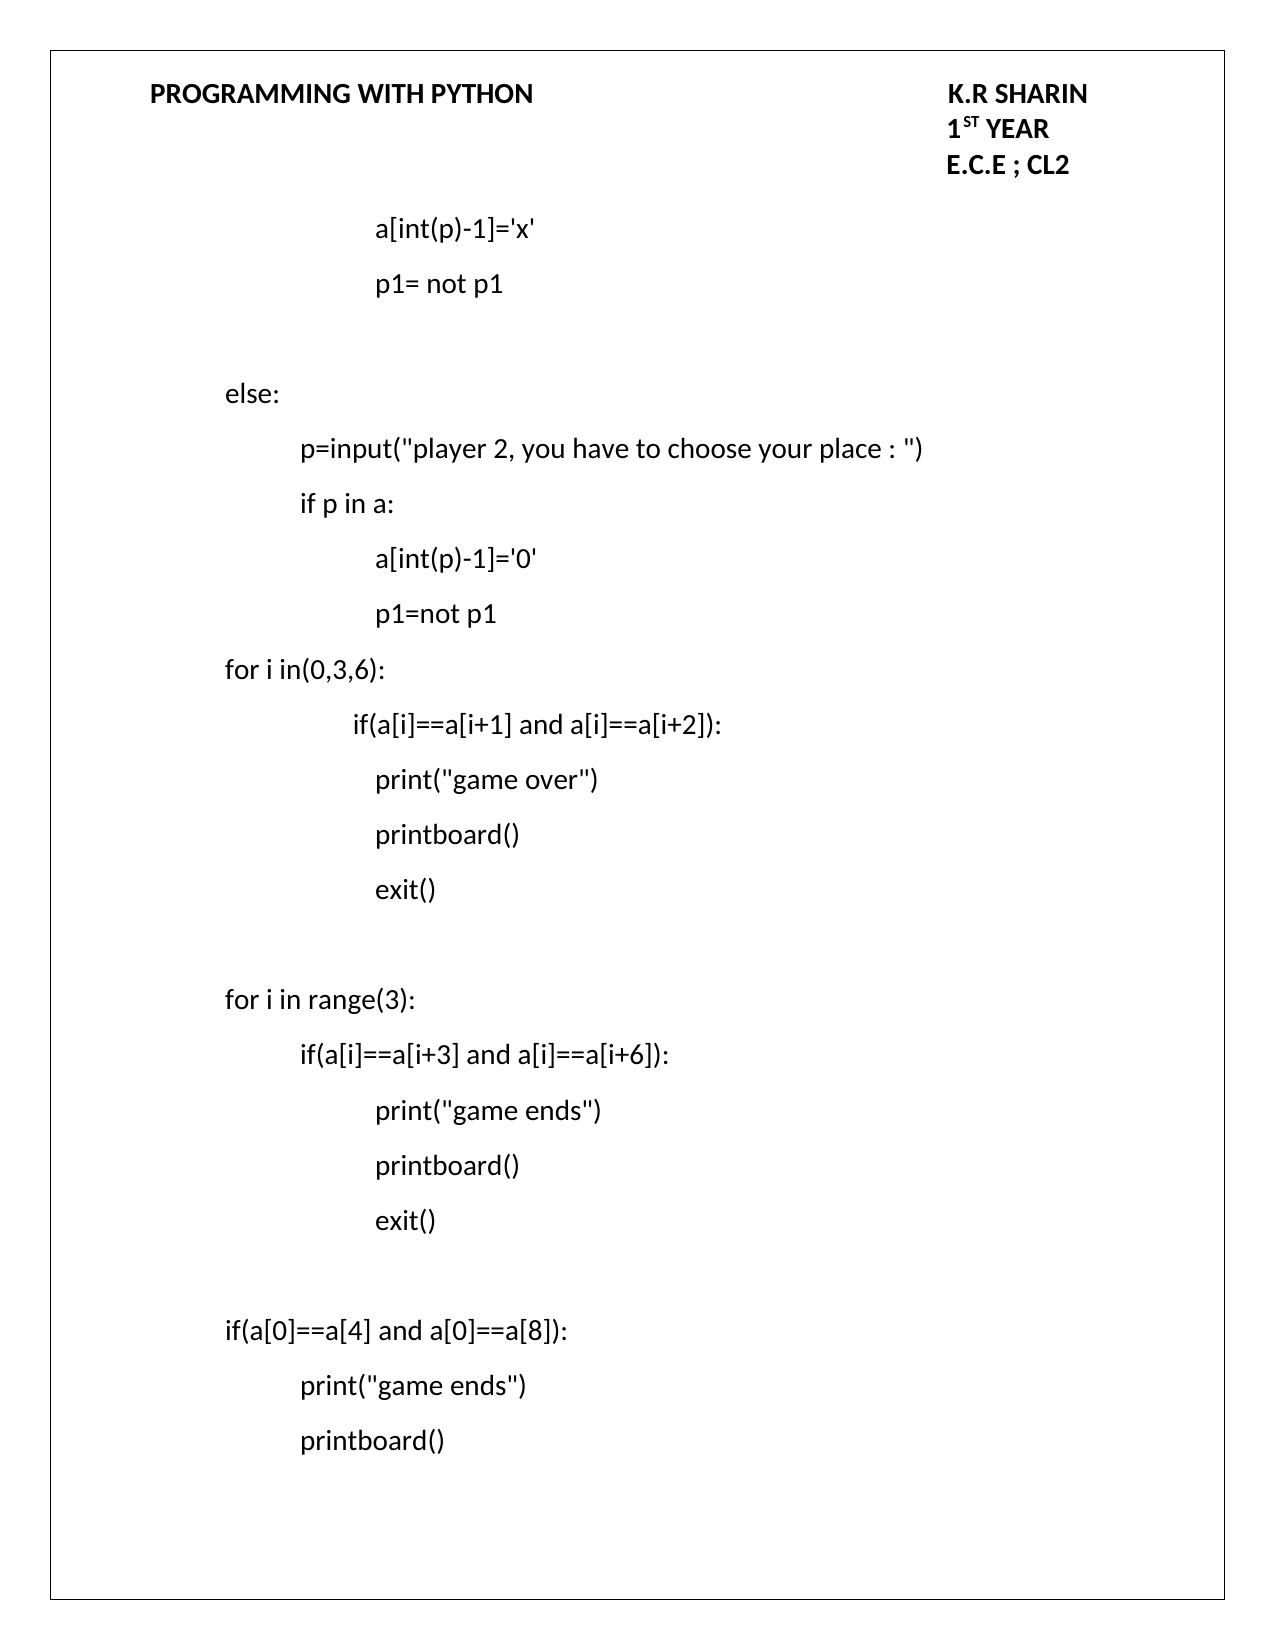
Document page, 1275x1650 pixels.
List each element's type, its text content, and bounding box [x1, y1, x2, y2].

text a[int(p)-1]='0' [150, 541, 1125, 576]
text else: [150, 375, 1125, 411]
text p=input("player 2, you have to choose your place : ") [150, 430, 1125, 466]
text printboard() [150, 1422, 1125, 1458]
text if(a[i]==a[i+1] and a[i]==a[i+2]): [150, 706, 1125, 741]
text printboard() [150, 1147, 1125, 1182]
text p1=not p1 [150, 596, 1125, 631]
text if p in a: [150, 485, 1125, 521]
text exit() [150, 871, 1125, 907]
text exit() [150, 1202, 1125, 1237]
text printboard() [150, 816, 1125, 852]
text p1= not p1 [150, 265, 1125, 301]
text print("game ends") [150, 1092, 1125, 1127]
text for i in range(3): [150, 981, 1125, 1017]
text print("game over") [150, 761, 1125, 797]
text for i in(0,3,6): [150, 651, 1125, 686]
text if(a[i]==a[i+3] and a[i]==a[i+6]): [150, 1036, 1125, 1072]
text if(a[0]==a[4] and a[0]==a[8]): [150, 1312, 1125, 1348]
text a[int(p)-1]='x' [150, 210, 1125, 246]
text print("game ends") [150, 1367, 1125, 1403]
